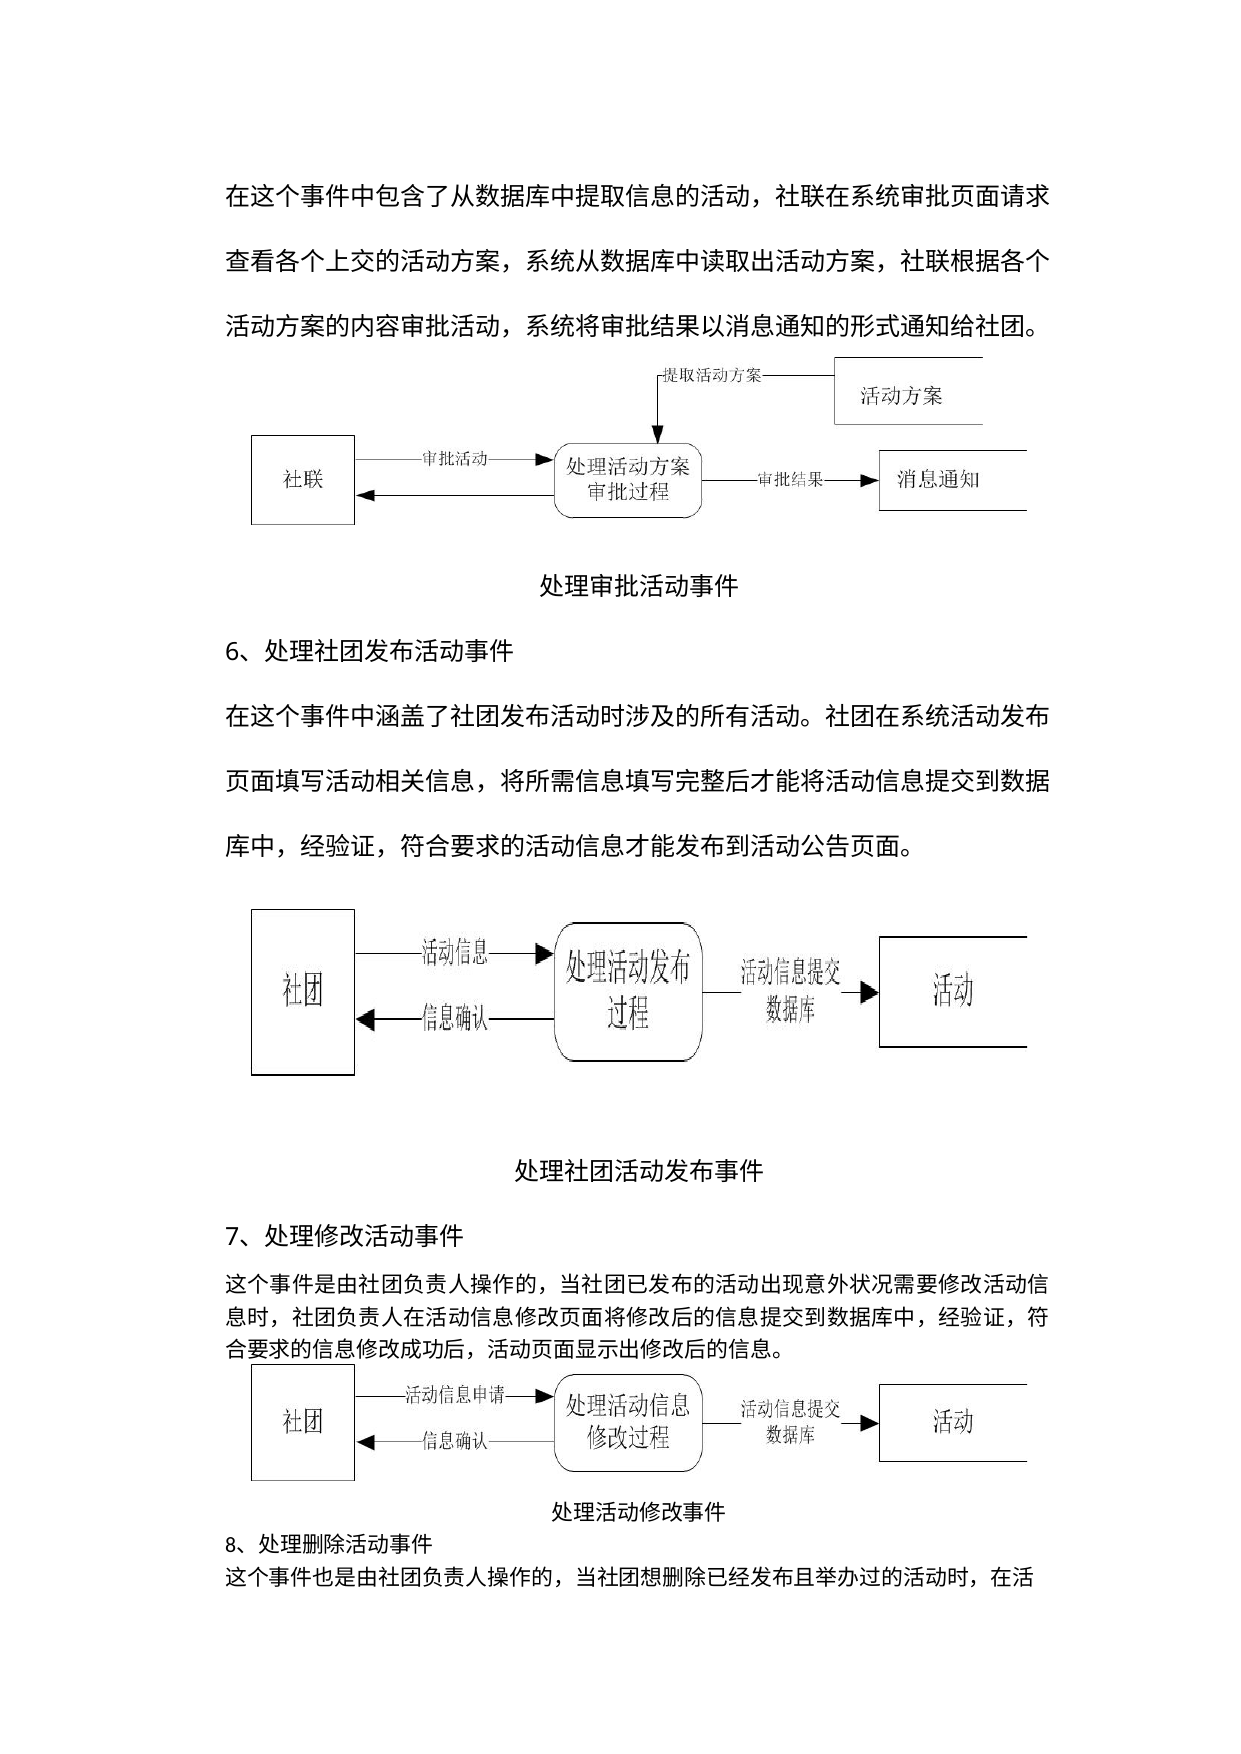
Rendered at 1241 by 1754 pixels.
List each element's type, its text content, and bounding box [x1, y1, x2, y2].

text 处理活动修改事件 [225, 1494, 1053, 1527]
text 这个事件是由社团负责人操作的，当社团已发布的活动出现意外状况需要修改活动信息时，社团负责人在活动信息修改页面将修改后的信息提交到数据库中，经验证，符合要求的信息修改成功后，活动页面显示出修改后的信息。 [225, 1267, 1053, 1364]
picture [250, 909, 1028, 1076]
text 8、处理删除活动事件 [225, 1527, 1053, 1559]
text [225, 1559, 1053, 1592]
text 7、处理修改活动事件 [225, 1202, 1053, 1267]
picture [250, 357, 1027, 525]
list 在这个事件中涵盖了社团发布活动时涉及的所有活动。社团在系统活动发布页面填写活动相关信息，将所需信息填写完整后才能将活动信息提交到数据库中，经验证，符合要求的活动信息才能发布到活动公告页面。 [225, 682, 1053, 877]
list 6、处理社团发布活动事件 [225, 617, 1053, 682]
picture [250, 1364, 1028, 1481]
list 在这个事件中包含了从数据库中提取信息的活动，社联在系统审批页面请求查看各个上交的活动方案，系统从数据库中读取出活动方案，社联根据各个活动方案的内容审批活动，系统将审批结果以消息通知的形式通知给社团。 [225, 162, 1053, 357]
list 处理社团活动发布事件 [225, 1137, 1053, 1202]
list 处理审批活动事件 [225, 552, 1053, 617]
